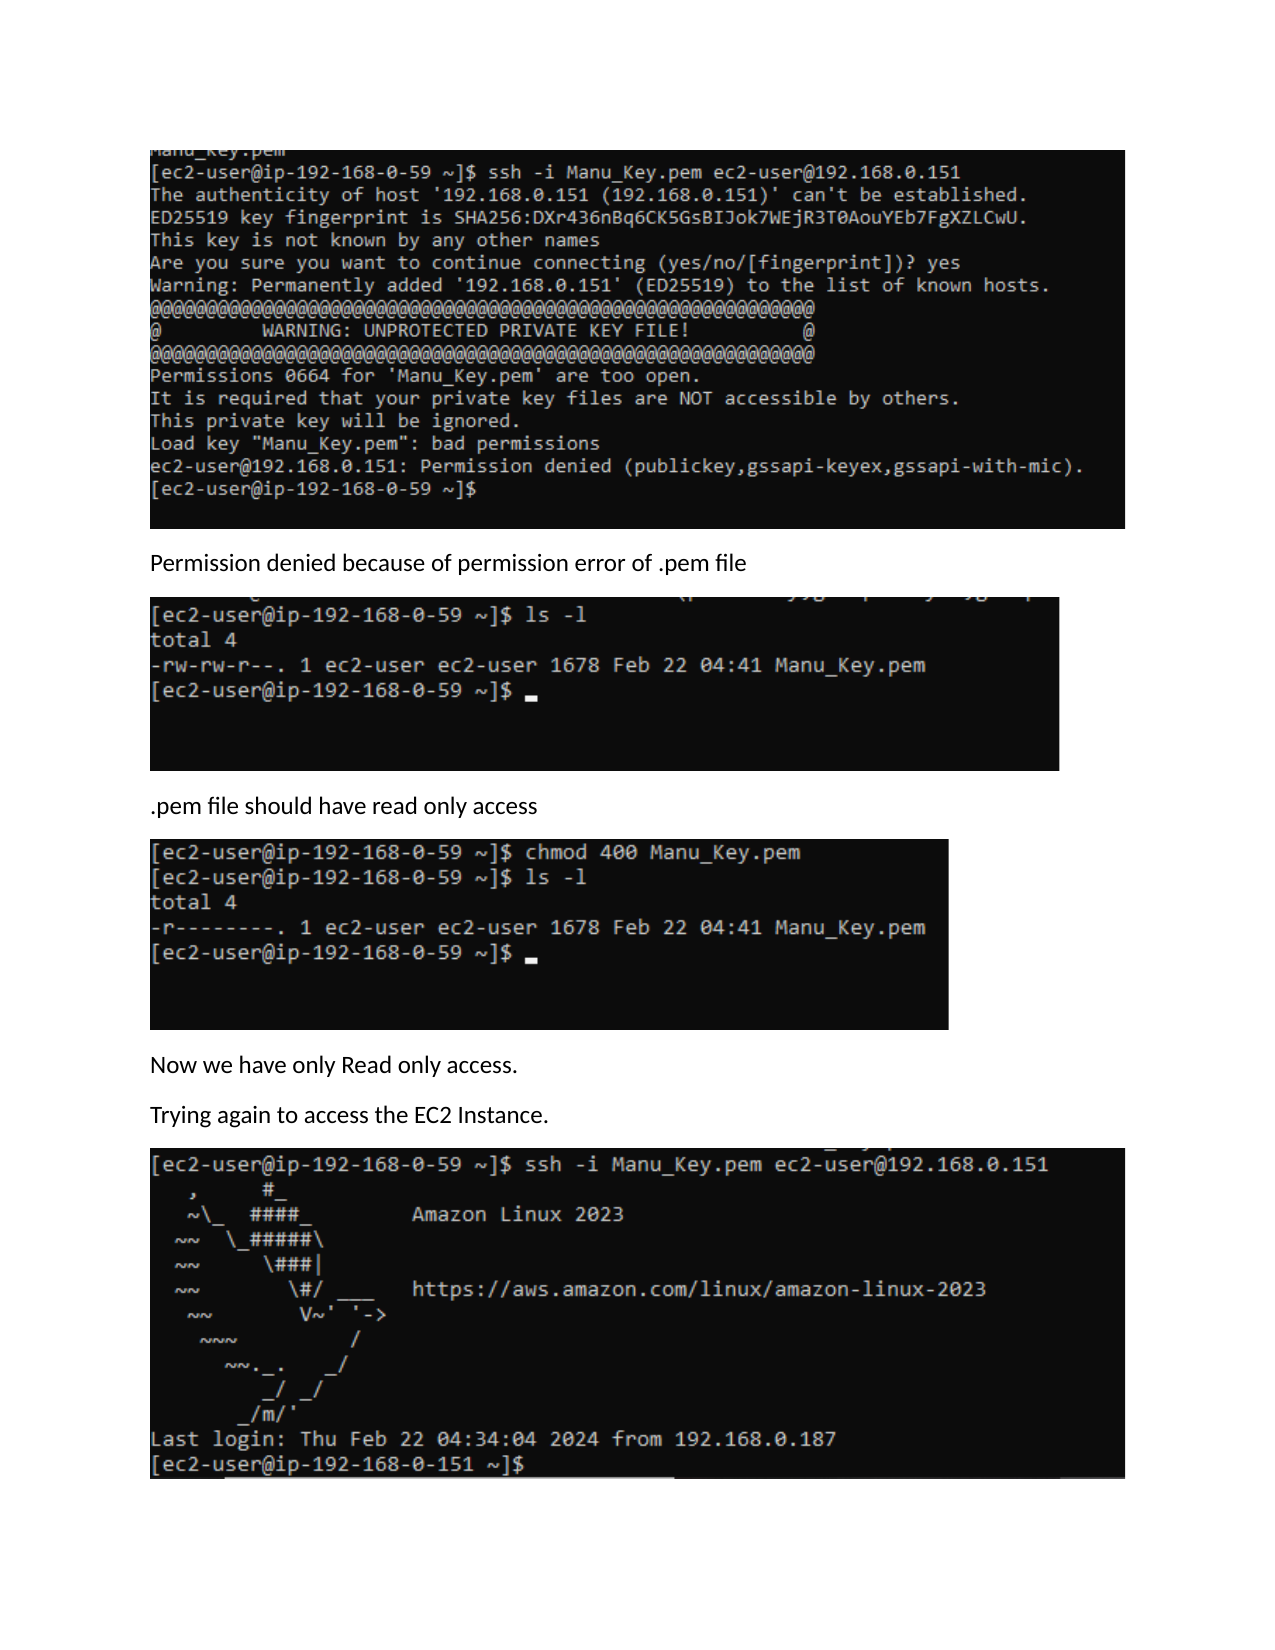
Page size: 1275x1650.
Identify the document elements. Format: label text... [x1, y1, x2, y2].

picture [150, 839, 949, 1030]
text Trying again to access the EC2 Instance. [150, 1099, 1125, 1129]
picture [150, 1148, 1125, 1479]
text Permission denied because of permission error of .pem file [150, 548, 1125, 578]
picture [150, 150, 1125, 529]
text .pem file should have read only access [150, 790, 1125, 820]
text Now we have only Read only access. [150, 1049, 1125, 1080]
picture [150, 597, 1060, 771]
